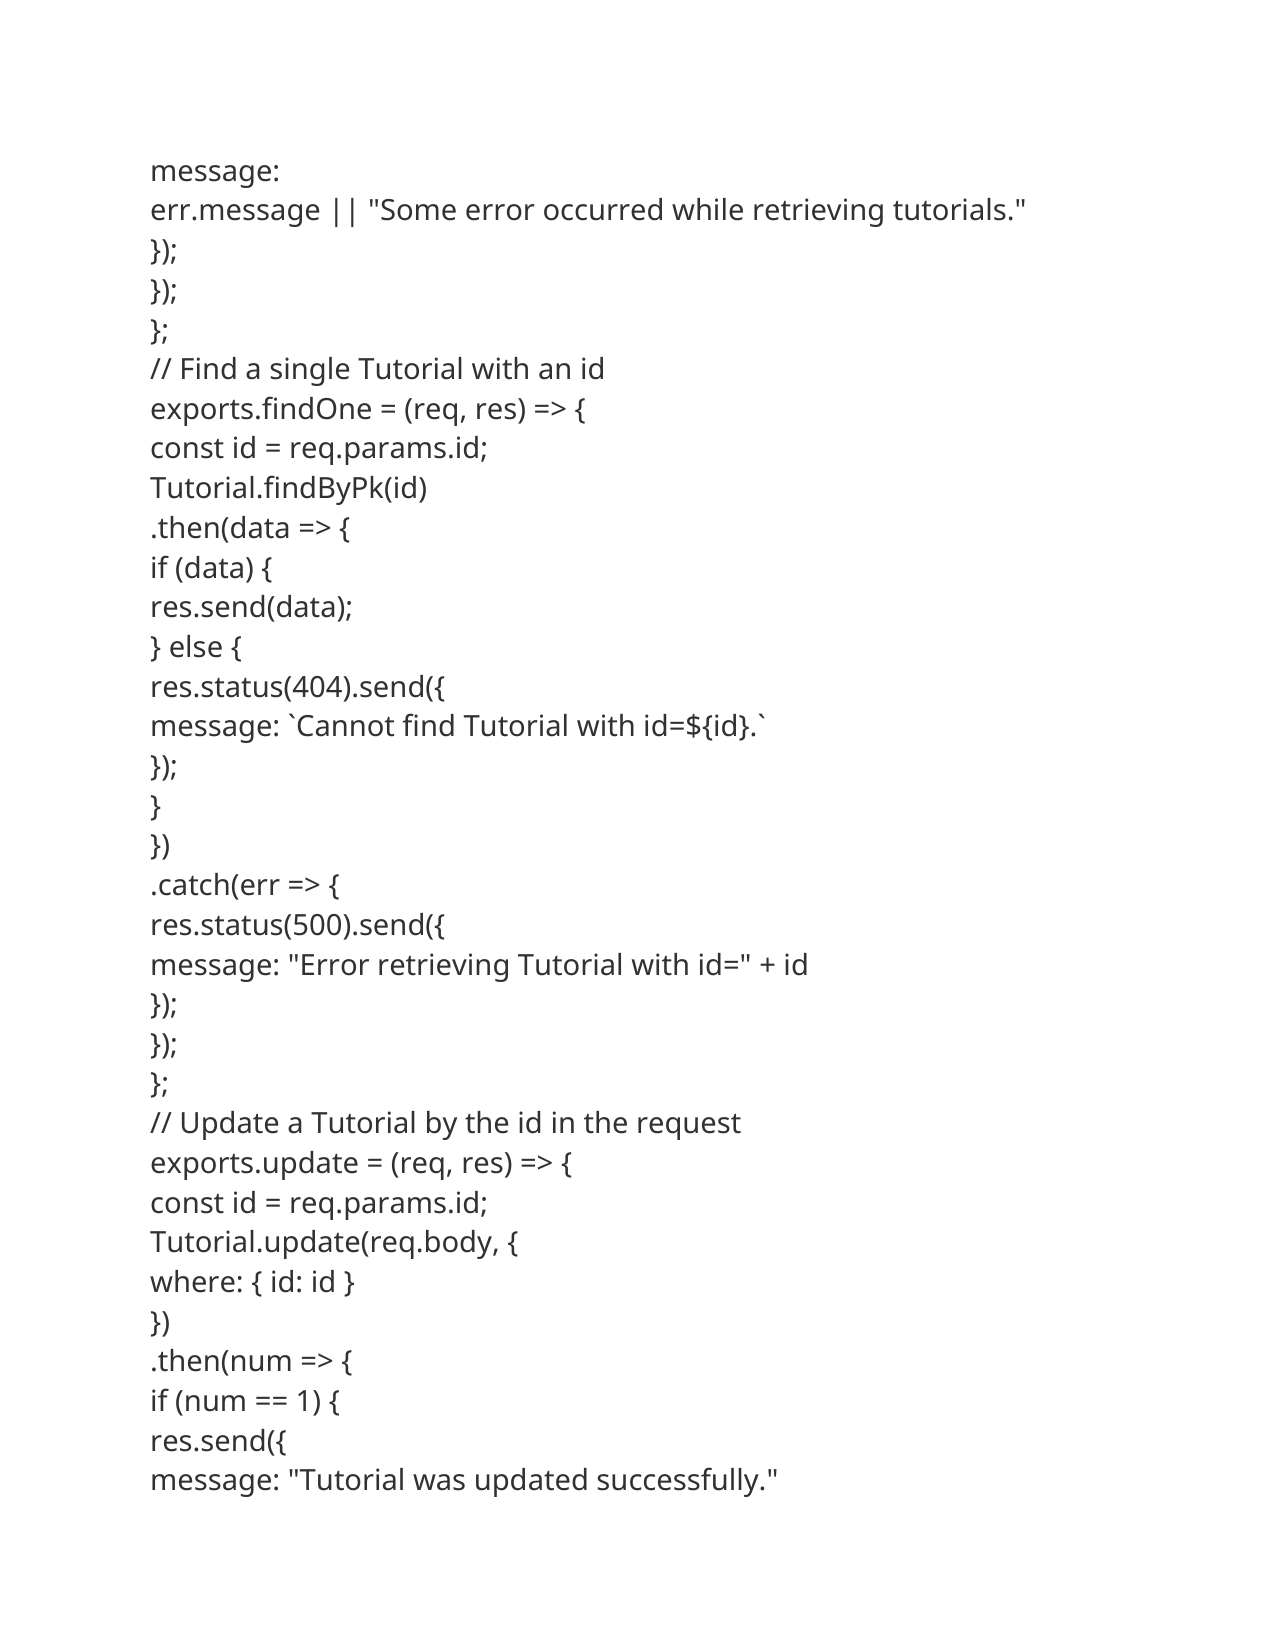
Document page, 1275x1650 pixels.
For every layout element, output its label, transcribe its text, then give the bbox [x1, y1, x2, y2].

text res.status(404).send({ [150, 666, 1125, 706]
text .then(data => { [150, 507, 1125, 547]
text message: "Tutorial was updated successfully." [150, 1460, 1125, 1499]
text }) [150, 825, 1125, 864]
text res.status(500).send({ [150, 904, 1125, 944]
text message: "Error retrieving Tutorial with id=" + id [150, 944, 1125, 983]
text }; [150, 1063, 1125, 1102]
text .then(num => { [150, 1341, 1125, 1380]
text message: `Cannot find Tutorial with id=${id}.` [150, 706, 1125, 745]
text const id = req.params.id; [150, 428, 1125, 467]
text const id = req.params.id; [150, 1182, 1125, 1222]
text Tutorial.update(req.body, { [150, 1222, 1125, 1261]
text res.send(data); [150, 587, 1125, 626]
text } [150, 785, 1125, 825]
text }); [150, 229, 1125, 269]
text }) [150, 1301, 1125, 1341]
text } else { [150, 626, 1125, 666]
text // Update a Tutorial by the id in the request [150, 1102, 1125, 1142]
text Tutorial.findByPk(id) [150, 467, 1125, 507]
text if (num == 1) { [150, 1380, 1125, 1420]
text }; [150, 309, 1125, 348]
text exports.update = (req, res) => { [150, 1142, 1125, 1182]
text }); [150, 269, 1125, 309]
text if (data) { [150, 547, 1125, 587]
text err.message || "Some error occurred while retrieving tutorials." [150, 190, 1125, 229]
text res.send({ [150, 1420, 1125, 1460]
text message: [150, 150, 1125, 190]
text // Find a single Tutorial with an id [150, 348, 1125, 388]
text }); [150, 983, 1125, 1023]
text }); [150, 745, 1125, 785]
text exports.findOne = (req, res) => { [150, 388, 1125, 428]
text .catch(err => { [150, 864, 1125, 904]
text }); [150, 1023, 1125, 1063]
text where: { id: id } [150, 1261, 1125, 1301]
